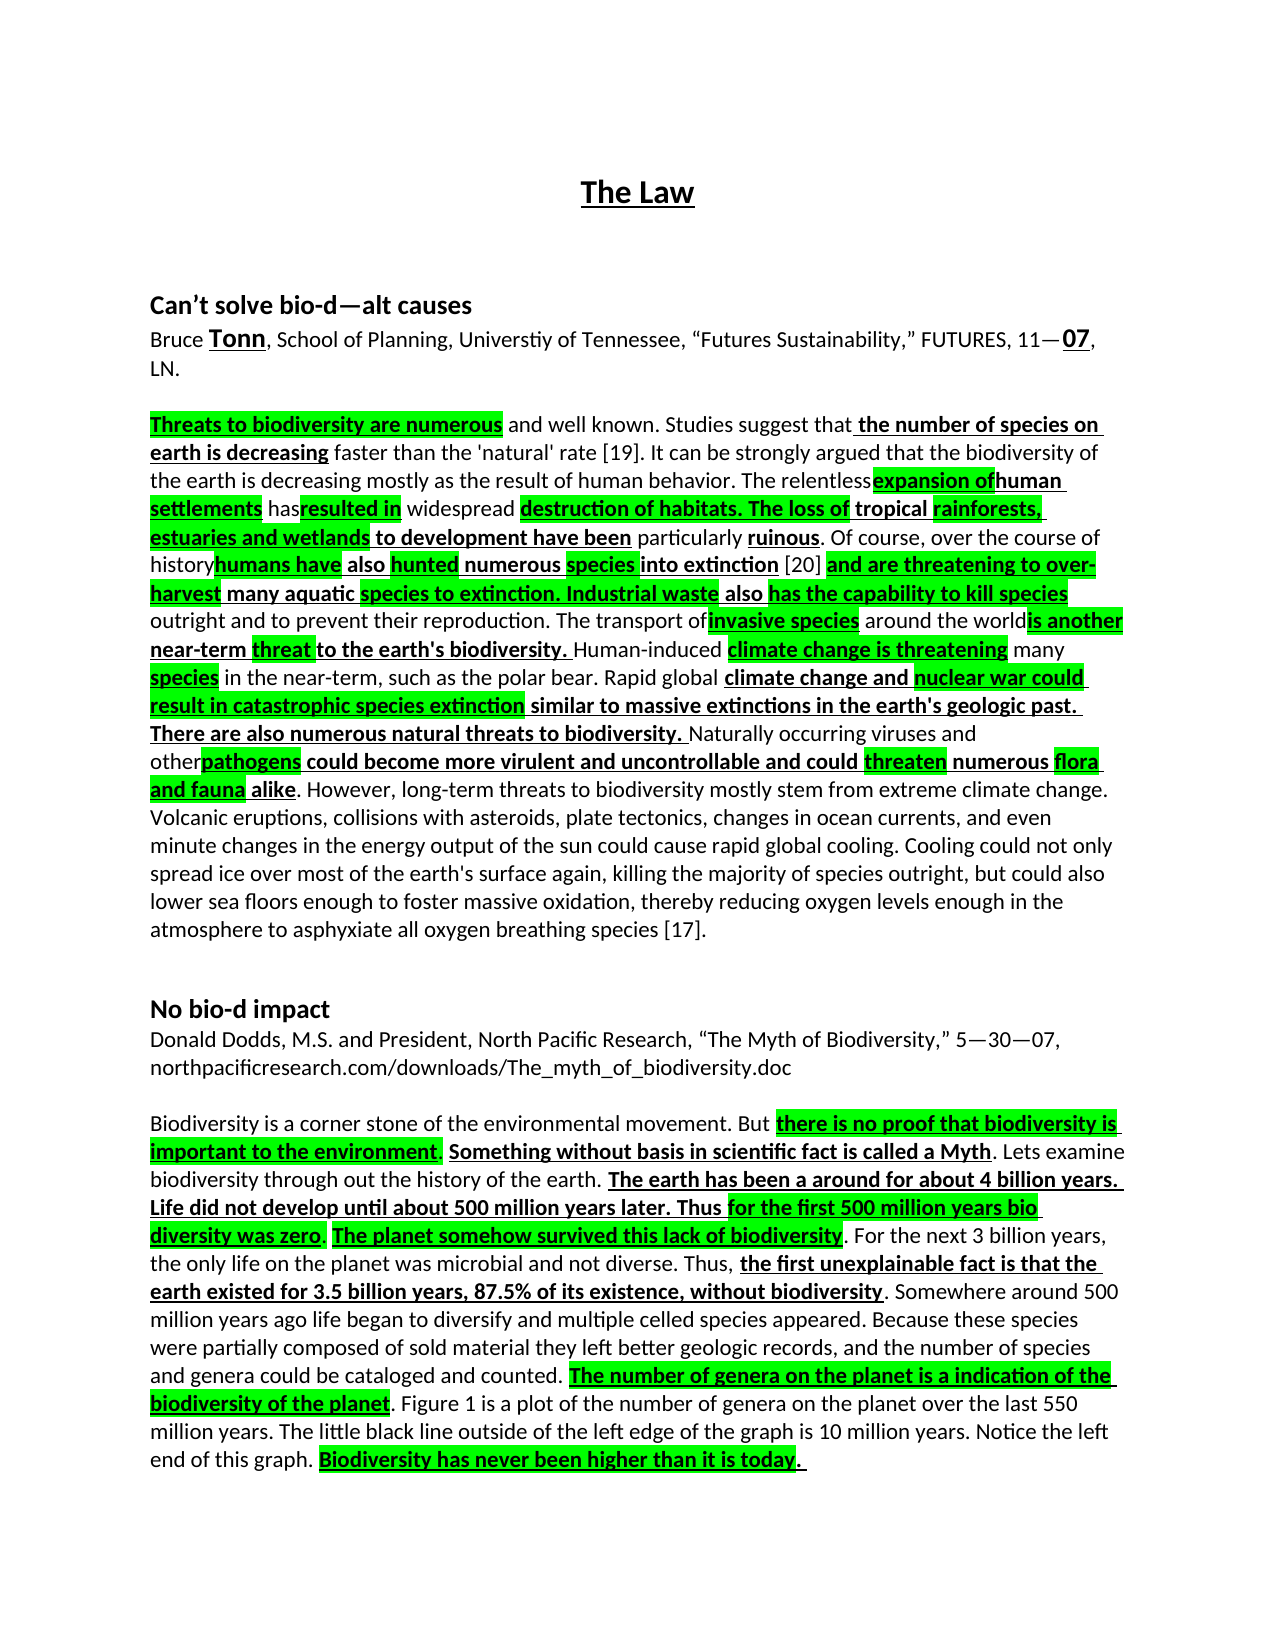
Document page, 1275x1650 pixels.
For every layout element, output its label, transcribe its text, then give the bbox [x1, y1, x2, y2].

text Threats to biodiversity are numerous and well known. Studies suggest that the number of species on earth is decreasing faster than the 'natural' rate [19]. It can be strongly argued that the biodiversity of the earth is decreasing mostly as the result of human behavior. The relentlessexpansion ofhuman settlements hasresulted in widespread destruction of habitats. The loss of tropical rainforests, estuaries and wetlands to development have been particularly ruinous. Of course, over the course of historyhumans have also hunted numerous species into extinction [20] and are threatening to over-harvest many aquatic species to extinction. Industrial waste also has the capability to kill species outright and to prevent their reproduction. The transport ofinvasive species around the worldis another near-term threat to the earth's biodiversity. Human-induced climate change is threatening many species in the near-term, such as the polar bear. Rapid global climate change and nuclear war could result in catastrophic species extinction similar to massive extinctions in the earth's geologic past. There are also numerous natural threats to biodiversity. Naturally occurring viruses and otherpathogens could become more virulent and uncontrollable and could threaten numerous flora and fauna alike. However, long-term threats to biodiversity mostly stem from extreme climate change. Volcanic eruptions, collisions with asteroids, plate tectonics, changes in ocean currents, and even minute changes in the energy output of the sun could cause rapid global cooling. Cooling could not only spread ice over most of the earth's surface again, killing the majority of species outright, but could also lower sea floors enough to foster massive oxidation, thereby reducing oxygen levels enough in the atmosphere to asphyxiate all oxygen breathing species [17]. [150, 411, 1125, 943]
subtitle The Law [150, 171, 1125, 212]
text Donald Dodds, M.S. and President, North Pacific Research, “The Myth of Biodiversity,” 5—30—07, northpacificresearch.com/downloads/The_myth_of_biodiversity.doc [150, 1025, 1125, 1081]
text Biodiversity is a corner stone of the environmental movement. But there is no proof that biodiversity is important to the environment. Something without basis in scientific fact is called a Myth. Lets examine biodiversity through out the history of the earth. The earth has been a around for about 4 billion years. Life did not develop until about 500 million years later. Thus for the first 500 million years bio diversity was zero. The planet somehow survived this lack of biodiversity. For the next 3 billion years, the only life on the planet was microbial and not diverse. Thus, the first unexplainable fact is that the earth existed for 3.5 billion years, 87.5% of its existence, without biodiversity. Somewhere around 500 million years ago life began to diversify and multiple celled species appeared. Because these species were partially composed of sold material they left better geologic records, and the number of species and genera could be cataloged and counted. The number of genera on the planet is a indication of the biodiversity of the planet. Figure 1 is a plot of the number of genera on the planet over the last 550 million years. The little black line outside of the left edge of the graph is 10 million years. Notice the left end of this graph. Biodiversity has never been higher than it is today. [150, 1109, 1125, 1473]
subtitle No bio-d impact [150, 992, 1125, 1025]
subtitle Can’t solve bio-d—alt causes [150, 288, 1125, 321]
text Bruce Tonn, School of Planning, Universtiy of Tennessee, “Futures Sustainability,” FUTURES, 11—07, LN. [150, 321, 1125, 382]
